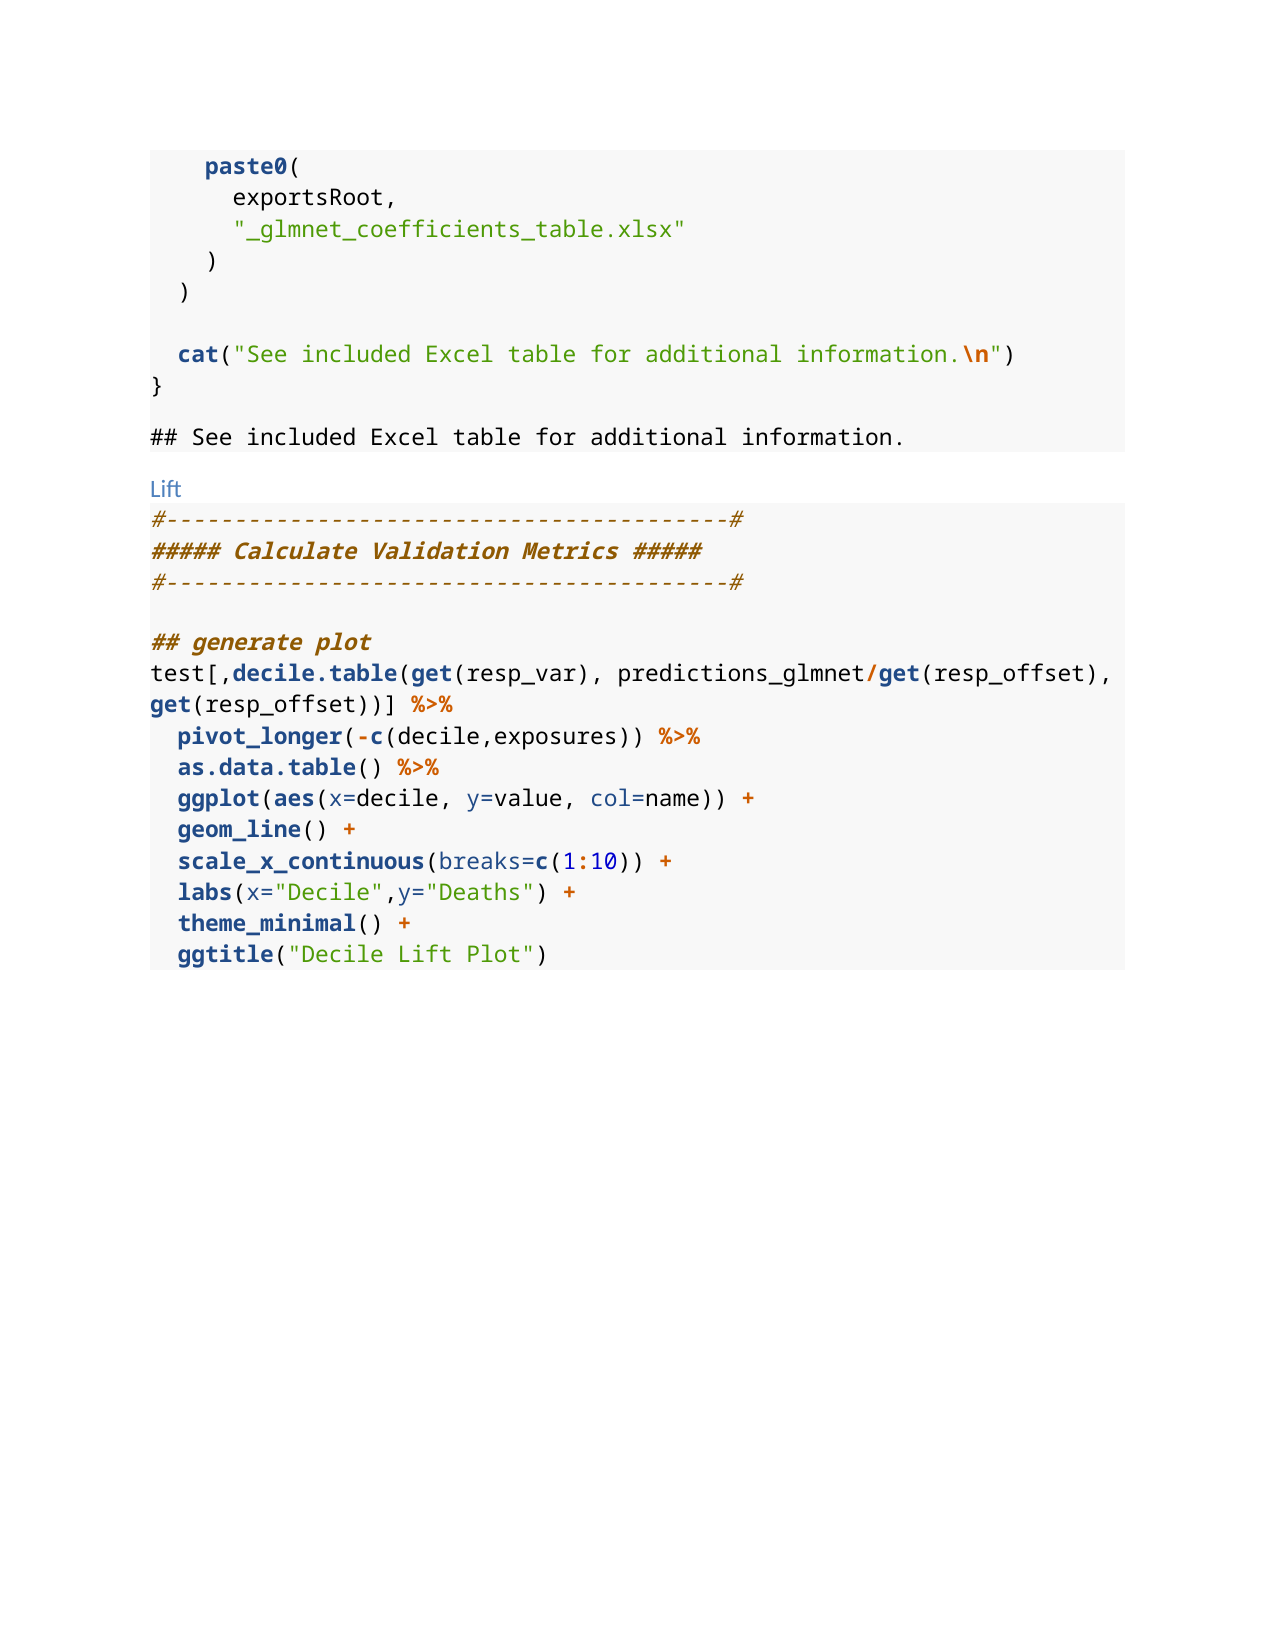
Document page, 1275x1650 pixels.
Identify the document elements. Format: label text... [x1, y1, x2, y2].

text ## See included Excel table for additional information. [150, 421, 1125, 452]
text #-----------------------------------------# ##### Calculate Validation Metrics ##### #-----------------------------------------# ## generate plot test[,decile.table(get(resp_var), predictions_glmnet/get(resp_offset), get(resp_offset))] %>% pivot_longer(-c(decile,exposures)) %>% as.data.table() %>% ggplot(aes(x=decile, y=value, col=name)) + geom_line() + scale_x_continuous(breaks=c(1:10)) + labs(x="Decile",y="Deaths") + theme_minimal() + ggtitle("Decile Lift Plot") [150, 503, 1125, 970]
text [150, 150, 1125, 400]
subtitle Lift [150, 473, 1125, 503]
